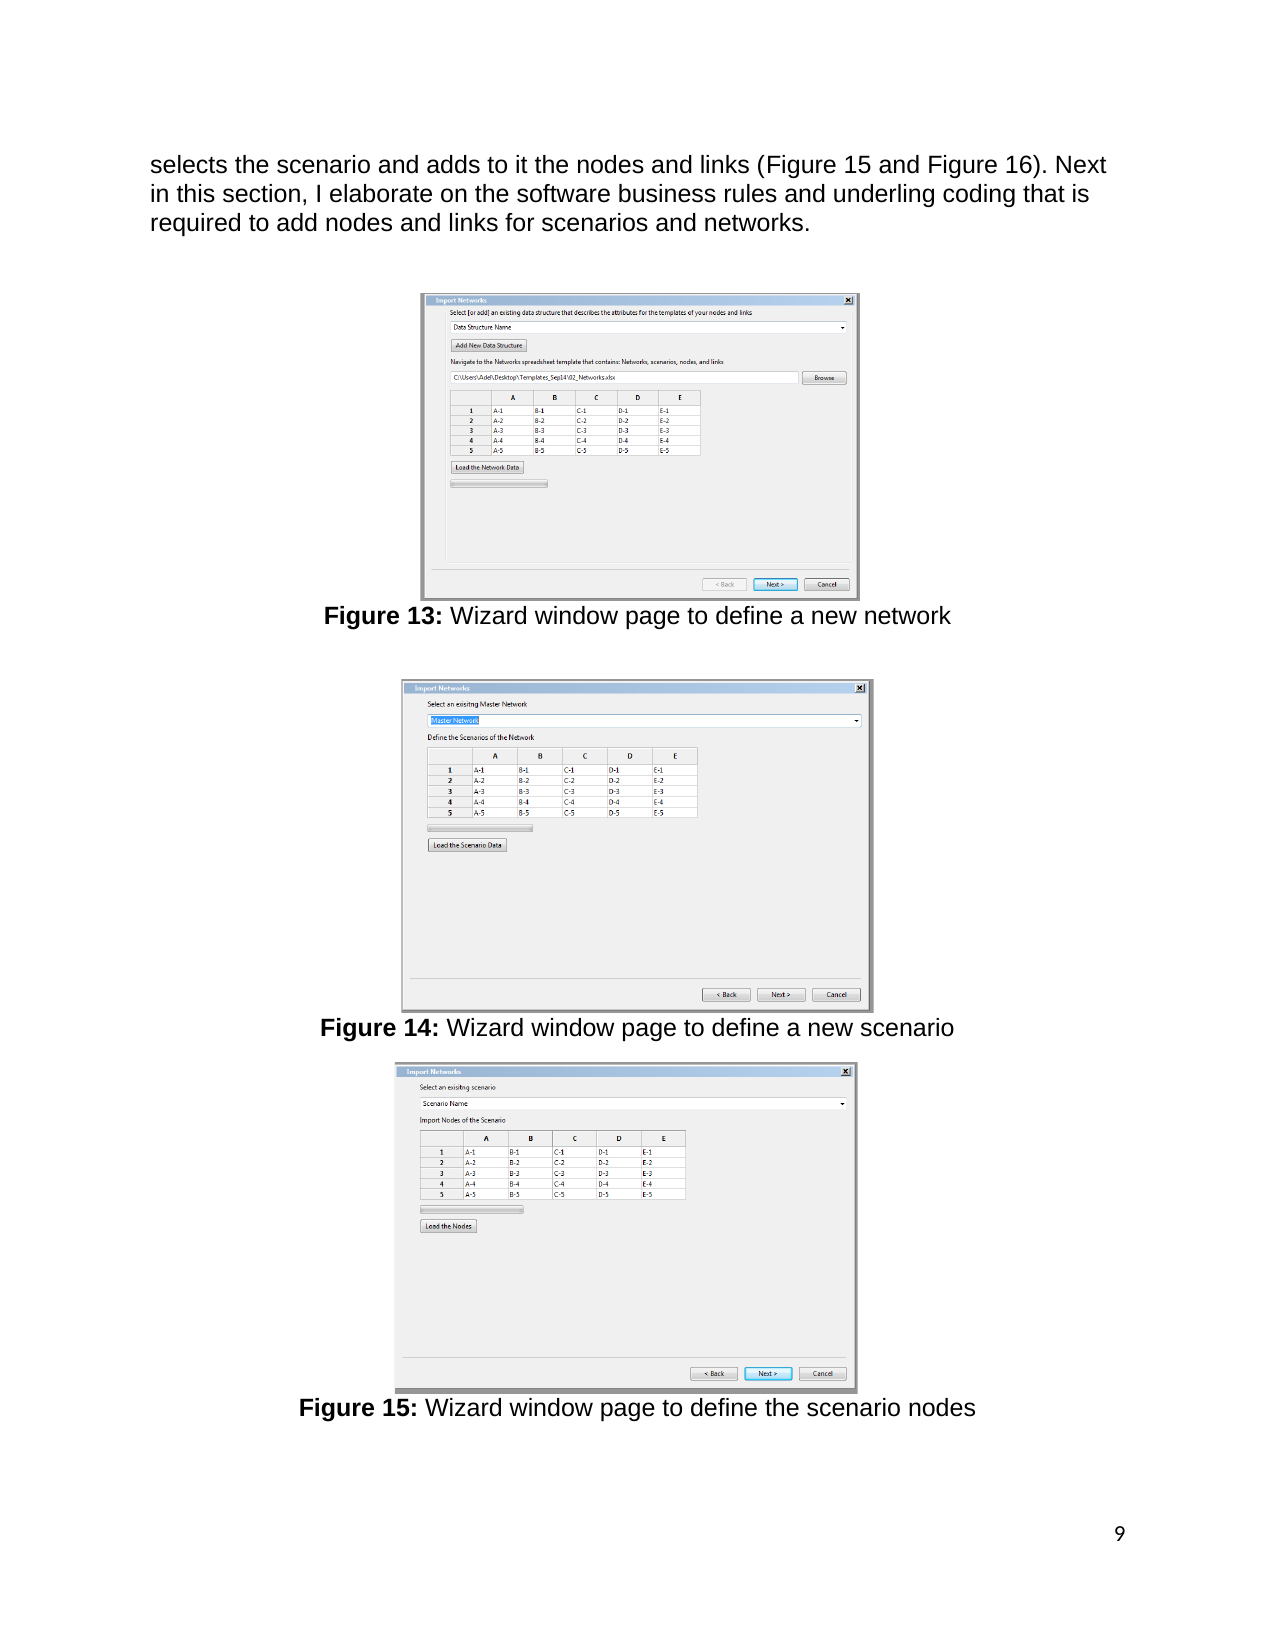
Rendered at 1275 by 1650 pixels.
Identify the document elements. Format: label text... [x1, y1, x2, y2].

picture [394, 1062, 858, 1394]
text Figure 15: Wizard window page to define the scenario nodes [150, 1393, 1125, 1422]
text Figure 14: Wizard window page to define a new scenario [150, 1012, 1125, 1041]
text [150, 150, 1125, 236]
picture [401, 679, 874, 1013]
picture [420, 293, 860, 601]
text Figure 13: Wizard window page to define a new network [150, 601, 1125, 629]
